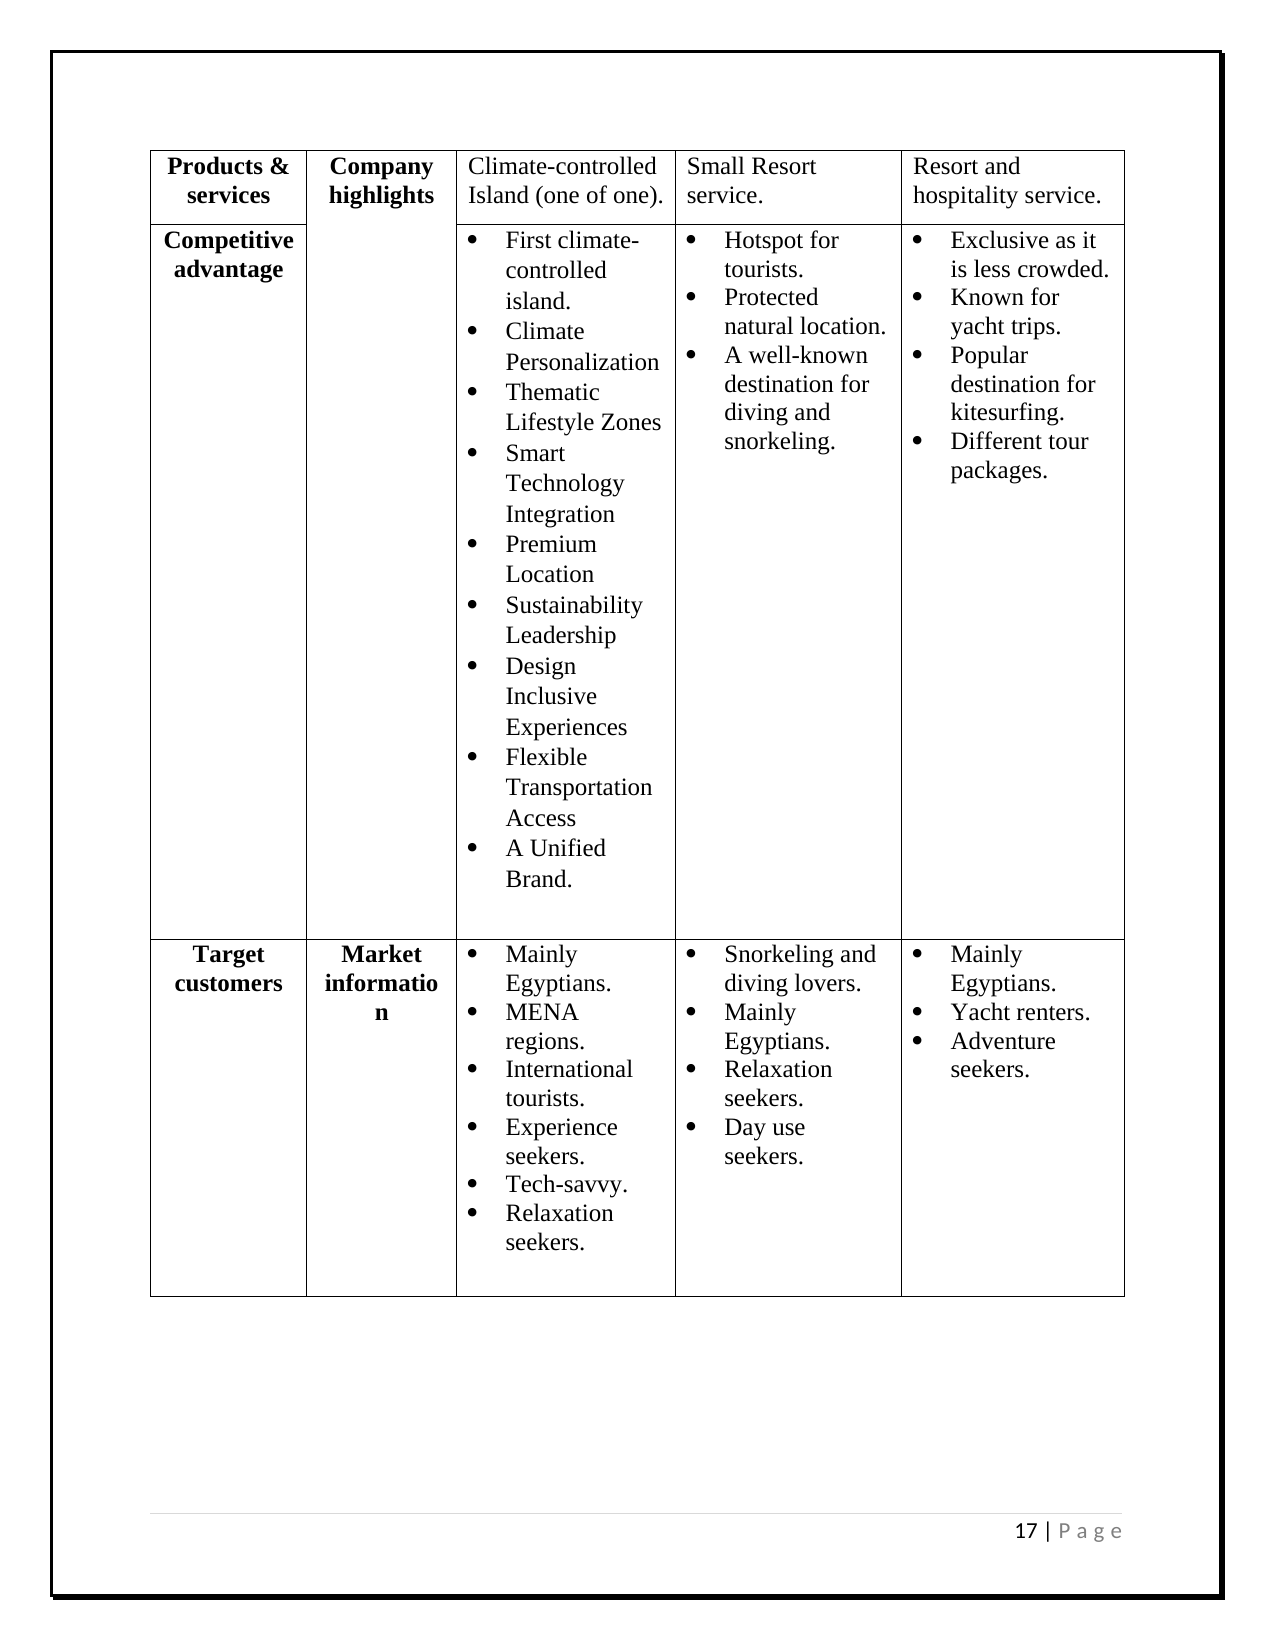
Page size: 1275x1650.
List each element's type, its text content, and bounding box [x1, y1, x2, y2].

table_cell Climate-controlled Island (one of one). [457, 151, 675, 224]
table_cell Resort and hospitality service. [902, 151, 1124, 224]
table_cell Mainly Egyptians. MENA regions. International tourists. Experience seekers. Tech-savvy. Relaxation seekers. [457, 940, 675, 1296]
table_cell Hotspot for tourists. Protected natural location. A well-known destination for diving and snorkeling. [676, 225, 901, 938]
table_cell Exclusive as it is less crowded. Known for yacht trips. Popular destination for kitesurfing. Different tour packages. [902, 225, 1124, 938]
table_cell Snorkeling and diving lovers. Mainly Egyptians. Relaxation seekers. Day use seekers. [676, 940, 901, 1296]
table_cell Company highlights [307, 151, 456, 938]
table_cell Products & services [151, 151, 306, 224]
table_cell Market information [307, 940, 456, 1296]
table_cell Mainly Egyptians. Yacht renters. Adventure seekers. [902, 940, 1124, 1296]
table_cell Competitive advantage [151, 225, 306, 938]
table_cell Target customers [151, 940, 306, 1296]
table_cell Small Resort service. [676, 151, 901, 224]
table_cell First climate-controlled island. Climate Personalization Thematic Lifestyle Zones Smart Technology Integration Premium Location Sustainability Leadership Design Inclusive Experiences Flexible Transportation Access A Unified Brand. [457, 225, 675, 938]
